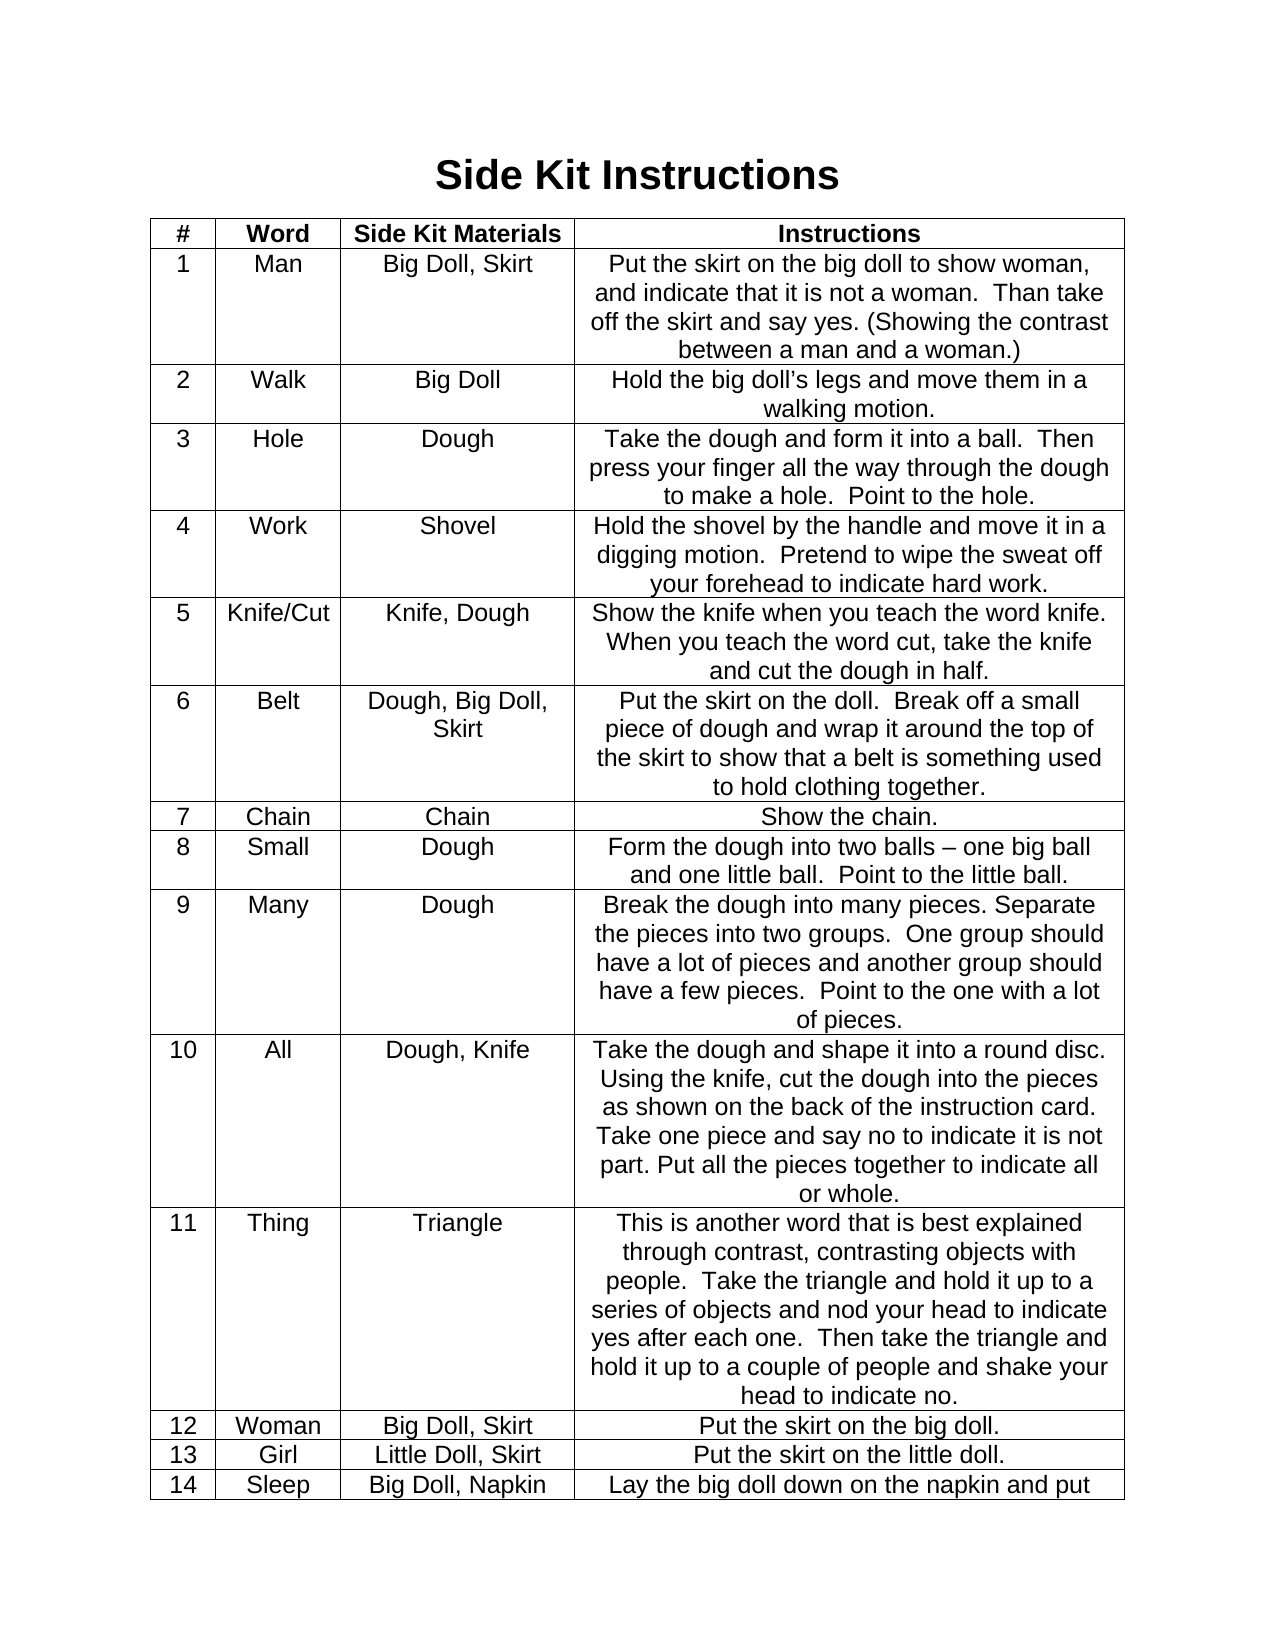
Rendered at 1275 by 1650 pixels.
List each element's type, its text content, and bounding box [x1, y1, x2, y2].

table_cell Walk [216, 365, 340, 423]
table_cell Triangle [341, 1208, 574, 1409]
table_cell 8 [151, 831, 215, 889]
table_cell Dough, Big Doll, Skirt [341, 686, 574, 801]
table_cell Dough, Knife [341, 1035, 574, 1207]
table_cell Hold the shovel by the handle and move it in a digging motion. Pretend to wipe the sweat off your forehead to indicate hard work. [575, 511, 1124, 597]
table_cell Put the skirt on the big doll. [575, 1411, 1124, 1439]
table_cell Put the skirt on the little doll. [575, 1440, 1124, 1469]
table_cell Many [216, 890, 340, 1034]
text Side Kit Instructions [150, 150, 1125, 198]
table_header Side Kit Materials [341, 219, 574, 248]
table_cell Take the dough and shape it into a round disc. Using the knife, cut the dough into the pieces as shown on the back of the instruction card. Take one piece and say no to indicate it is not part. Put all the pieces together to indicate all or whole. [575, 1035, 1124, 1207]
table_cell 12 [151, 1411, 215, 1439]
table_cell Woman [216, 1411, 340, 1439]
table_cell 2 [151, 365, 215, 423]
table_cell Thing [216, 1208, 340, 1409]
table_header Instructions [575, 219, 1124, 248]
table_cell 5 [151, 598, 215, 684]
table_header Word [216, 219, 340, 248]
table_cell Hold the big doll’s legs and move them in a walking motion. [575, 365, 1124, 423]
table_cell Hole [216, 424, 340, 510]
table_cell Big Doll, Skirt [341, 1411, 574, 1439]
table_cell Sleep [216, 1470, 340, 1499]
table_header # [151, 219, 215, 248]
table_cell 3 [151, 424, 215, 510]
table_cell Man [216, 249, 340, 364]
table_cell Big Doll, Napkin [341, 1470, 574, 1499]
table_cell Put the skirt on the doll. Break off a small piece of dough and wrap it around the top of the skirt to show that a belt is something used to hold clothing together. [575, 686, 1124, 801]
table_cell 7 [151, 802, 215, 830]
table_cell Knife, Dough [341, 598, 574, 684]
table_cell All [216, 1035, 340, 1207]
table_cell Chain [341, 802, 574, 830]
table_cell Shovel [341, 511, 574, 597]
table_cell 10 [151, 1035, 215, 1207]
table_cell 1 [151, 249, 215, 364]
table_cell 13 [151, 1440, 215, 1469]
table_cell Knife/Cut [216, 598, 340, 684]
table_cell Show the knife when you teach the word knife. When you teach the word cut, take the knife and cut the dough in half. [575, 598, 1124, 684]
table_cell This is another word that is best explained through contrast, contrasting objects with people. Take the triangle and hold it up to a series of objects and nod your head to indicate yes after each one. Then take the triangle and hold it up to a couple of people and shake your head to indicate no. [575, 1208, 1124, 1409]
table_cell 6 [151, 686, 215, 801]
table_cell Break the dough into many pieces. Separate the pieces into two groups. One group should have a lot of pieces and another group should have a few pieces. Point to the one with a lot of pieces. [575, 890, 1124, 1034]
table_cell Put the skirt on the big doll to show woman, and indicate that it is not a woman. Than take off the skirt and say yes. (Showing the contrast between a man and a woman.) [575, 249, 1124, 364]
table_cell Dough [341, 831, 574, 889]
table_cell Small [216, 831, 340, 889]
table_cell 14 [151, 1470, 215, 1499]
table_cell 11 [151, 1208, 215, 1409]
table_cell 4 [151, 511, 215, 597]
table_cell Chain [216, 802, 340, 830]
table_cell 9 [151, 890, 215, 1034]
table_cell Dough [341, 424, 574, 510]
table_cell Big Doll [341, 365, 574, 423]
table_cell Belt [216, 686, 340, 801]
table_cell Show the chain. [575, 802, 1124, 830]
table_cell Little Doll, Skirt [341, 1440, 574, 1469]
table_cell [575, 1470, 1124, 1499]
table_cell Form the dough into two balls – one big ball and one little ball. Point to the little ball. [575, 831, 1124, 889]
table_cell Big Doll, Skirt [341, 249, 574, 364]
table_cell Dough [341, 890, 574, 1034]
table_cell Girl [216, 1440, 340, 1469]
table_cell Work [216, 511, 340, 597]
table_cell Take the dough and form it into a ball. Then press your finger all the way through the dough to make a hole. Point to the hole. [575, 424, 1124, 510]
